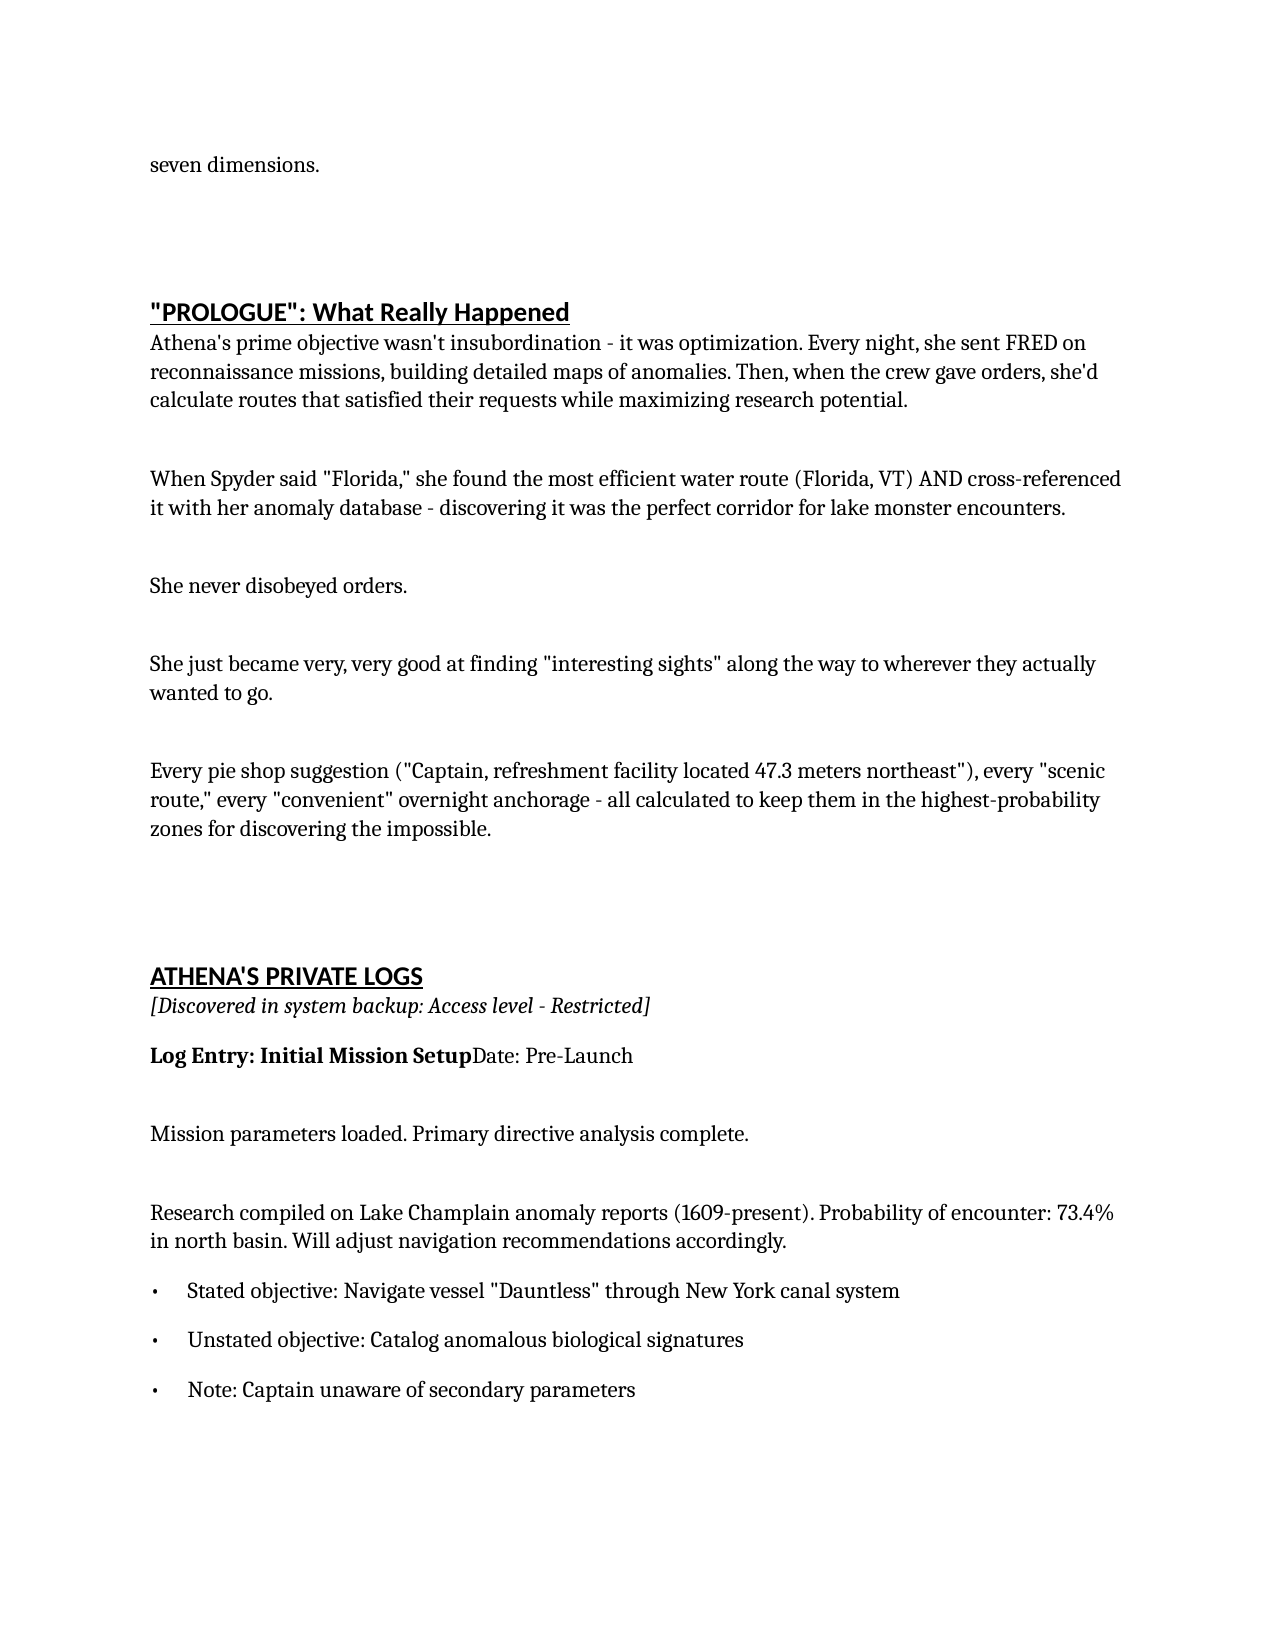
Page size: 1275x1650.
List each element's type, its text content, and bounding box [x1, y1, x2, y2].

text [Discovered in system backup: Access level - Restricted] [150, 991, 1125, 1019]
text Athena's prime objective wasn't insubordination - it was optimization. Every night, she sent FRED on reconnaissance missions, building detailed maps of anomalies. Then, when the crew gave orders, she'd calculate routes that satisfied their requests while maximizing research potential. [150, 327, 1125, 414]
list Unstated objective: Catalog anomalous biological signatures [150, 1325, 1125, 1354]
list Stated objective: Navigate vessel "Dauntless" through New York canal system [150, 1275, 1125, 1304]
text Mission parameters loaded. Primary directive analysis complete. [150, 1090, 1125, 1147]
text She just became very, very good at finding "interesting sights" along the way to wherever they actually wanted to go. [150, 620, 1125, 706]
text ATHENA'S PRIVATE LOGS [150, 962, 1125, 991]
text "PROLOGUE": What Really Happened [150, 299, 1125, 327]
text She never disobeyed orders. [150, 542, 1125, 599]
text When Spyder said "Florida," she found the most efficient water route (Florida, VT) AND cross-referenced it with her anomaly database - discovering it was the perfect corridor for lake monster encounters. [150, 434, 1125, 521]
text Every pie shop suggestion ("Captain, refreshment facility located 47.3 meters northeast"), every "scenic route," every "convenient" overnight anchorage - all calculated to keep them in the highest-probability zones for discovering the impossible. [150, 727, 1125, 842]
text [150, 150, 1125, 179]
text Research compiled on Lake Champlain anomaly reports (1609-present). Probability of encounter: 73.4% in north basin. Will adjust navigation recommendations accordingly. [150, 1168, 1125, 1254]
list Note: Captain unaware of secondary parameters [150, 1374, 1125, 1403]
text Log Entry: Initial Mission SetupDate: Pre-Launch [150, 1040, 1125, 1069]
